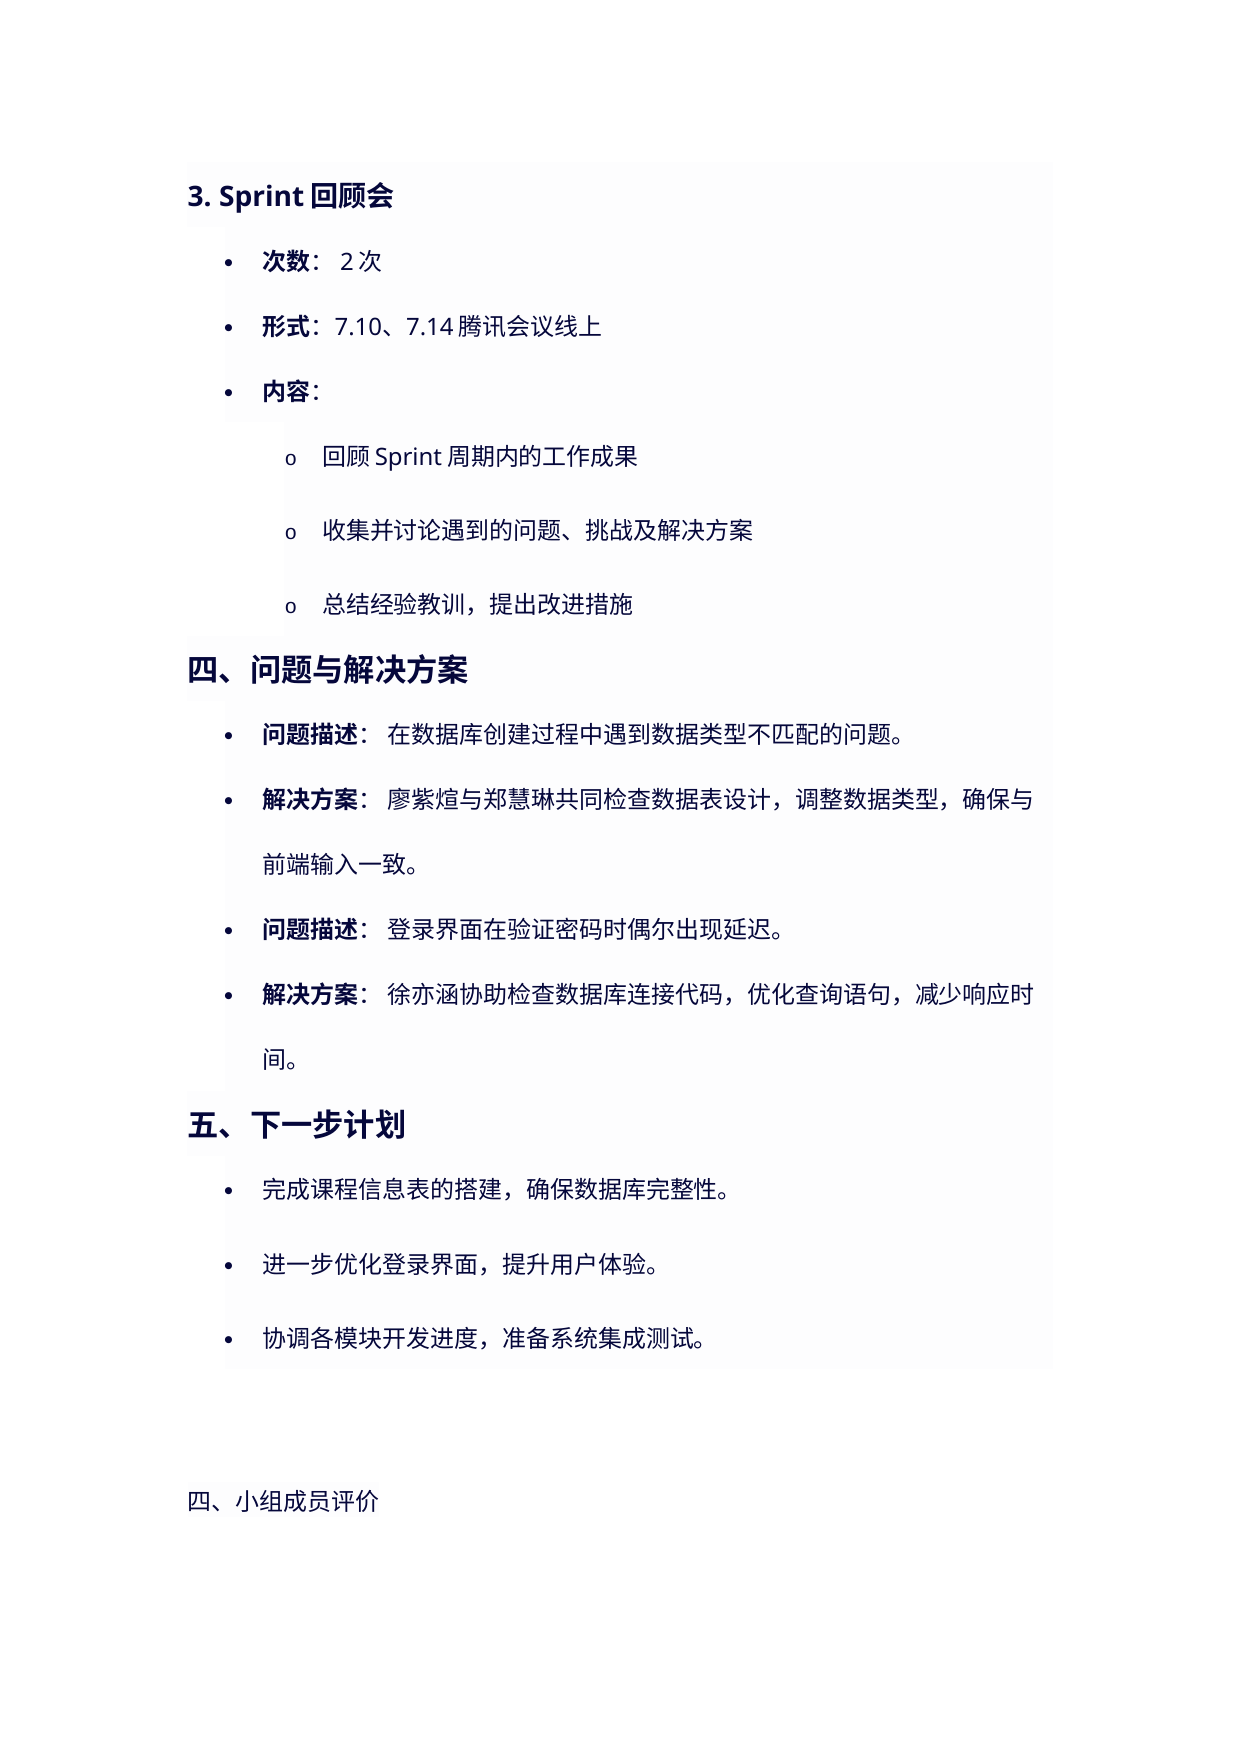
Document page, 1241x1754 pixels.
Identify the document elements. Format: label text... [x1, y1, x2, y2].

list 内容： [225, 357, 1053, 422]
list 次数： 2次 [225, 227, 1053, 292]
text 四、小组成员评价 [187, 1467, 1053, 1532]
list 协调各模块开发进度，准备系统集成测试。 [225, 1304, 1053, 1369]
text 四、问题与解决方案 [187, 636, 1053, 701]
list 完成课程信息表的搭建，确保数据库完整性。 [225, 1156, 1053, 1221]
list 问题描述： 在数据库创建过程中遇到数据类型不匹配的问题。 [225, 701, 1053, 766]
list 形式：7.10、7.14腾讯会议线上 [225, 292, 1053, 357]
list 问题描述： 登录界面在验证密码时偶尔出现延迟。 [225, 896, 1053, 961]
list 进一步优化登录界面，提升用户体验。 [225, 1230, 1053, 1295]
list 回顾Sprint周期内的工作成果 [284, 422, 1053, 487]
list 收集并讨论遇到的问题、挑战及解决方案 [284, 496, 1053, 561]
text 3. Sprint回顾会 [187, 162, 1053, 227]
list 总结经验教训，提出改进措施 [284, 571, 1053, 636]
list 解决方案： 徐亦涵协助检查数据库连接代码，优化查询语句，减少响应时间。 [225, 961, 1053, 1091]
text 五、下一步计划 [187, 1091, 1053, 1156]
list 解决方案： 廖紫煊与郑慧琳共同检查数据表设计，调整数据类型，确保与前端输入一致。 [225, 766, 1053, 896]
